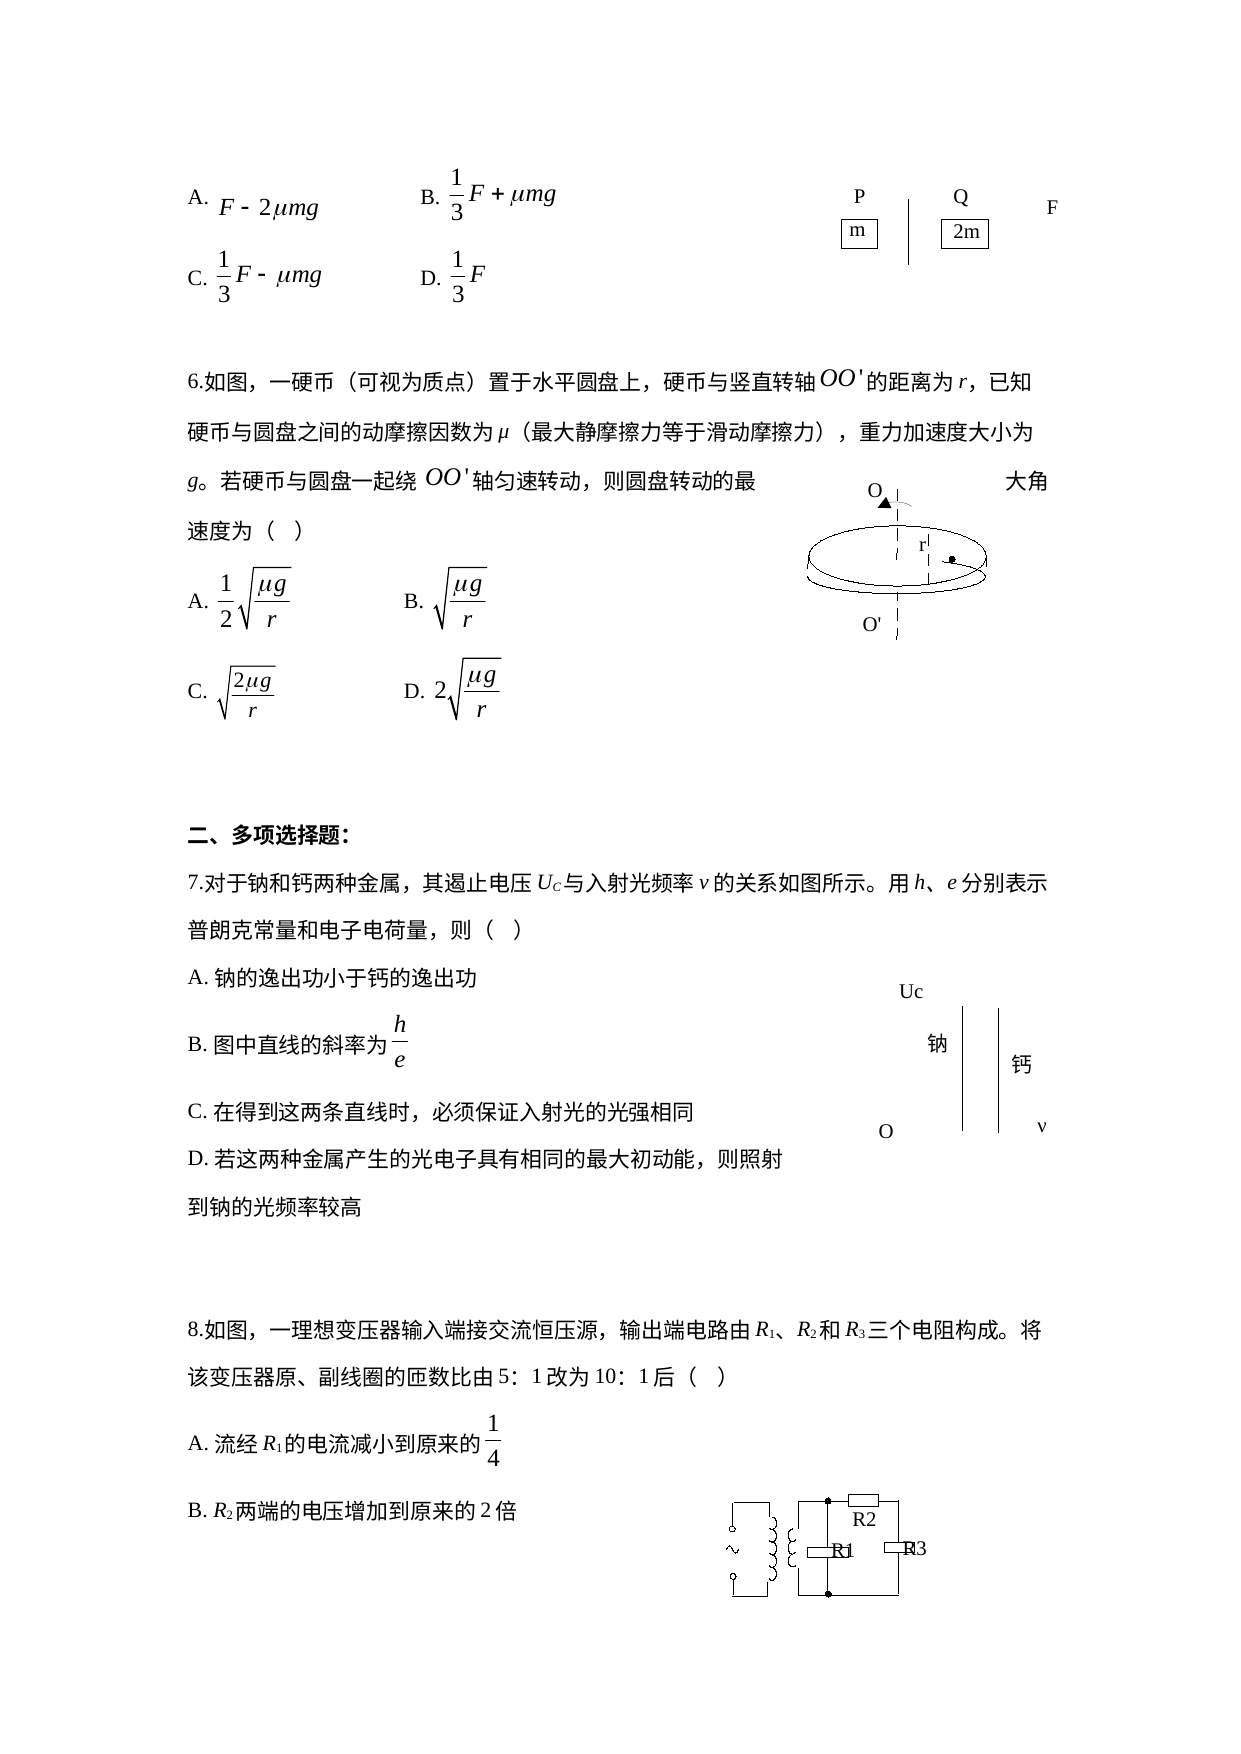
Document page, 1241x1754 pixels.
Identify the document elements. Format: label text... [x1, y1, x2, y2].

text 7.对于钠和钙两种金属，其遏止电压UC与入射光频率ν的关系如图所示。用h、e分别表示普朗克常量和电子电荷量，则（ ） [187, 866, 1053, 945]
text C. D. [187, 243, 1053, 312]
text 6.如图，一硬币（可视为质点）置于水平圆盘上，硬币与竖直转轴的距离为r，已知硬币与圆盘之间的动摩擦因数为μ（最大静摩擦力等于滑动摩擦力），重力加速度大小为g。若硬币与圆盘一起绕 轴匀速转动，则圆盘转动的最大角速度为（ ） [187, 363, 1053, 545]
text 8.如图，一理想变压器输入端接交流恒压源，输出端电路由R1、R2和R3三个电阻构成。将该变压器原、副线圈的匝数比由5：1改为10：1后（ ） [187, 1313, 1053, 1392]
text D. 若这两种金属产生的光电子具有相同的最大初动能，则照射到钠的光频率较高 [187, 1142, 1053, 1221]
text A. 钠的逸出功小于钙的逸出功 [187, 961, 1053, 993]
text B. R2两端的电压增加到原来的2倍 [187, 1494, 1053, 1526]
text 二、多项选择题： [187, 818, 1053, 850]
text A. B. [187, 162, 1053, 231]
text B. 图中直线的斜率为 [187, 1008, 1053, 1079]
text A. 流经R1的电流减小到原来的 [187, 1408, 1053, 1478]
text C. 在得到这两条直线时，必须保证入射光的光强相同 [187, 1095, 1053, 1126]
text A. B. [187, 561, 1053, 639]
text C. D. [187, 652, 1053, 730]
